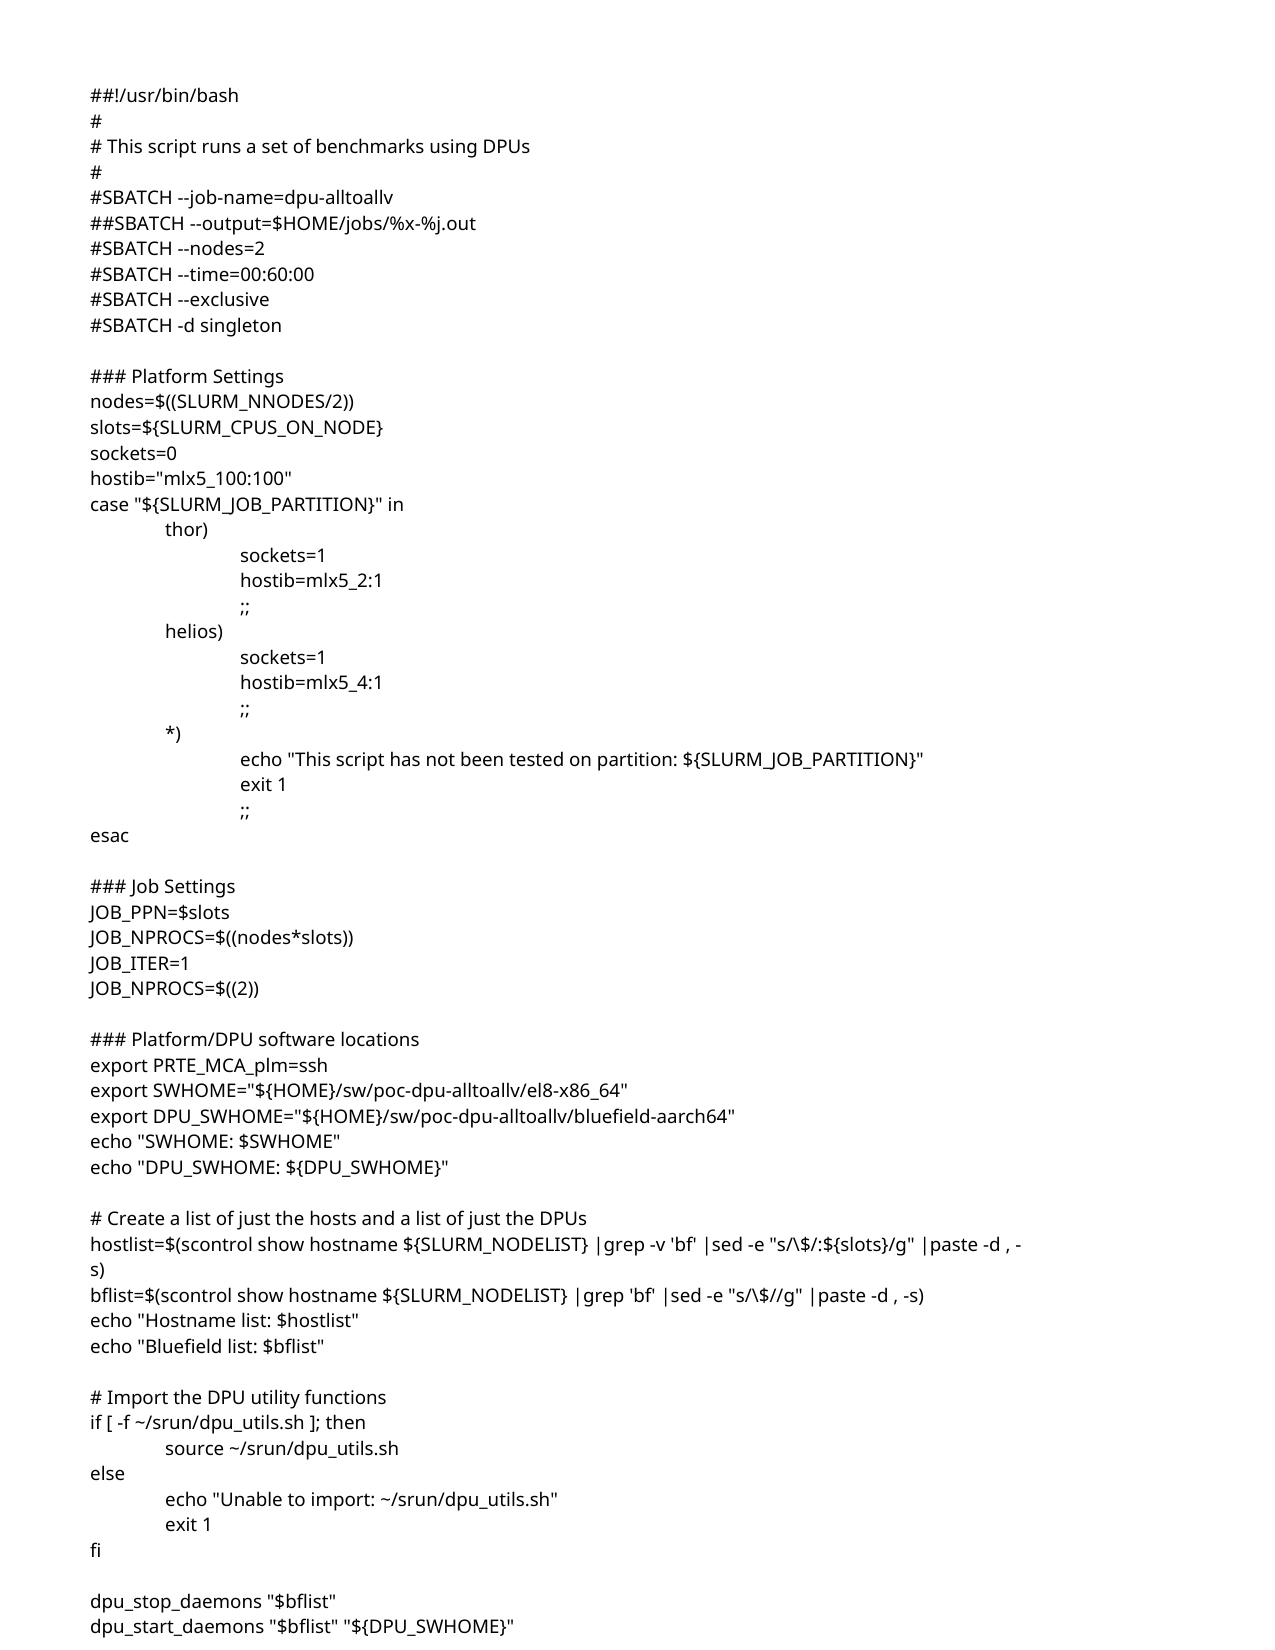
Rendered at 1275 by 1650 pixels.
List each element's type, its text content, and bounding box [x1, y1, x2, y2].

text Contents of ~/srun/dpu_ucc_perf_alltoallv.sbatch: [75, 75, 1200, 1575]
